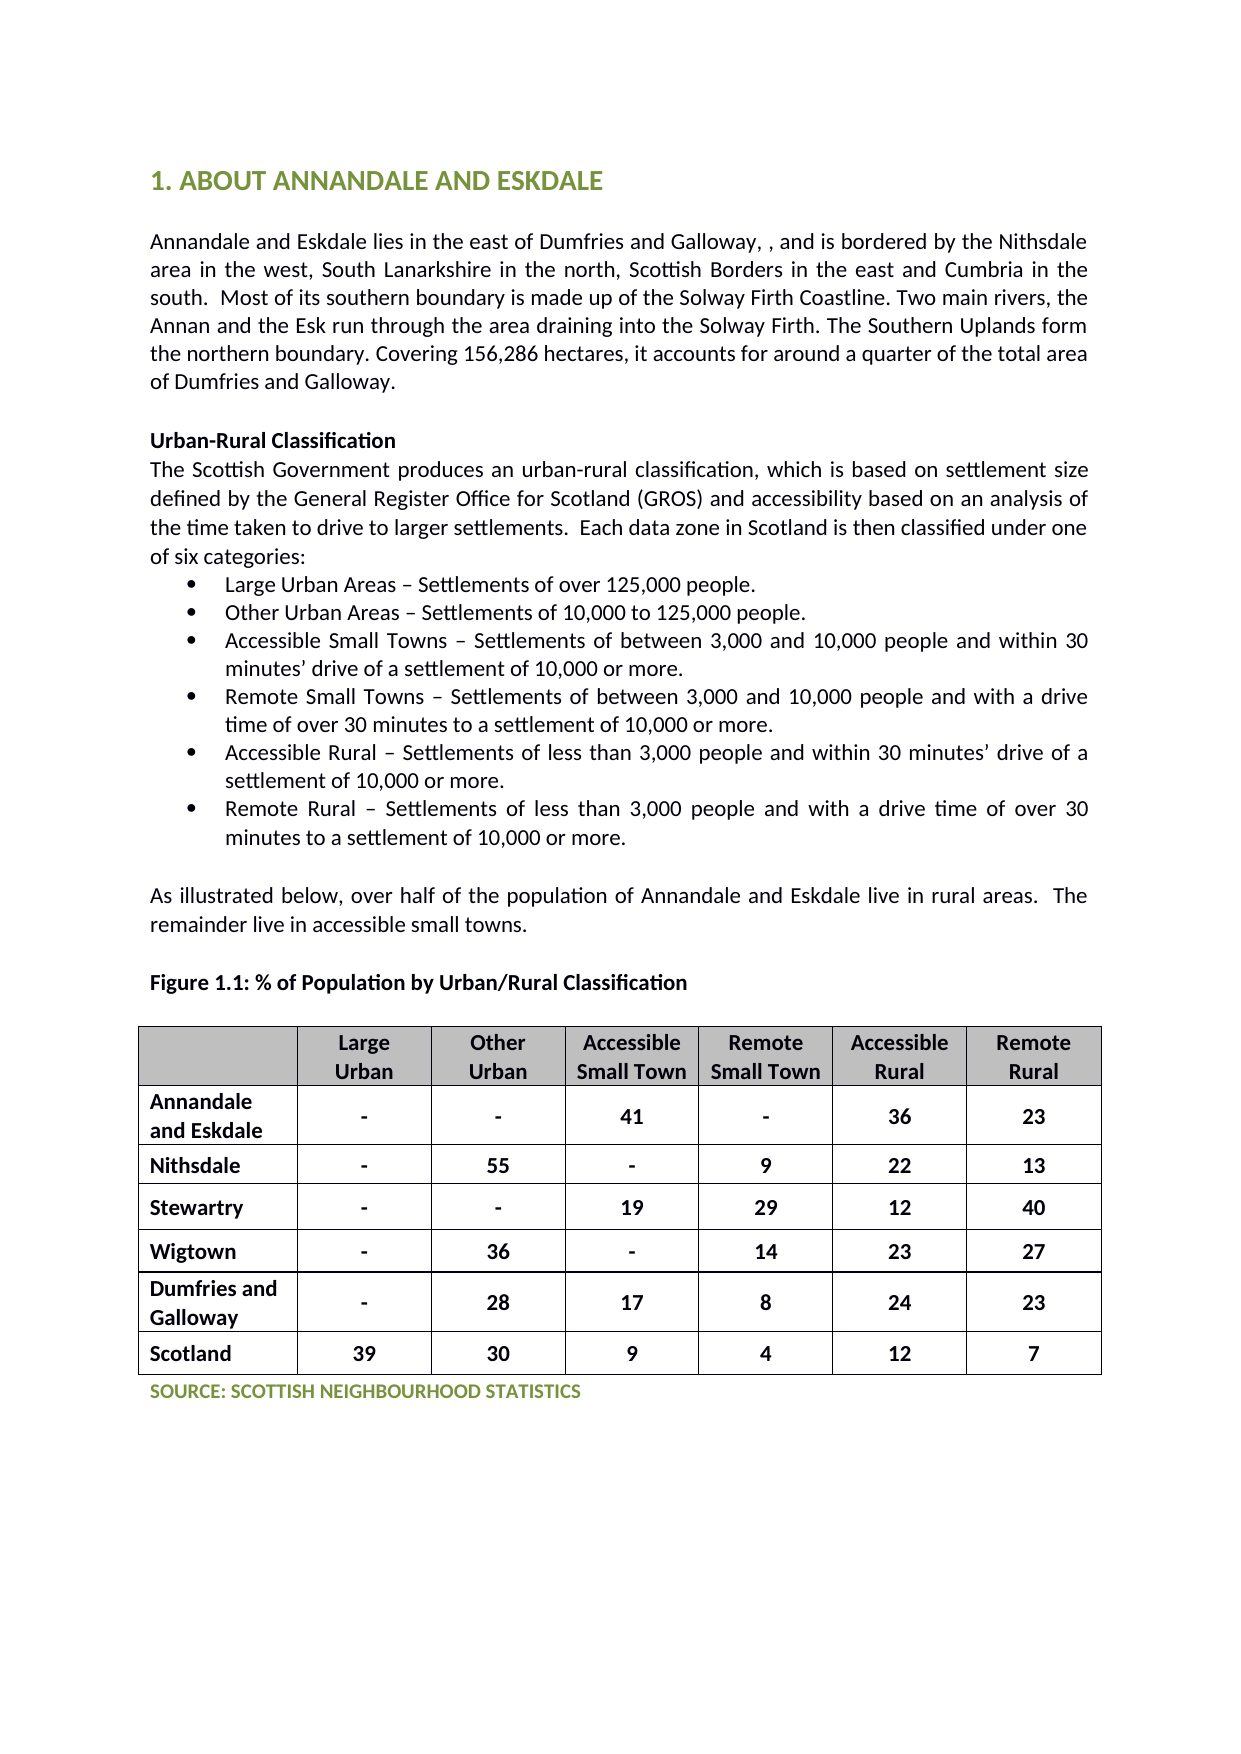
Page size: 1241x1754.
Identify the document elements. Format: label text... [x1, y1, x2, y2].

table_cell - [432, 1184, 565, 1228]
table_cell 4 [699, 1332, 832, 1374]
text The Scottish Government produces an urban-rural classification, which is based on settlement size defined by the General Register Office for Scotland (GROS) and accessibility based on an analysis of the time taken to drive to larger settlements. Each data zone in Scotland is then classified under one of six categories: [150, 454, 1090, 570]
table_cell Stewartry [139, 1184, 297, 1228]
table_cell - [298, 1145, 431, 1183]
text As illustrated below, over half of the population of Annandale and Eskdale live in rural areas. The remainder live in accessible small towns. [150, 880, 1090, 938]
table_cell - [298, 1230, 431, 1271]
table_cell 29 [699, 1184, 832, 1228]
table_cell 13 [967, 1145, 1101, 1183]
table_cell 36 [432, 1230, 565, 1271]
table_cell 23 [967, 1086, 1101, 1144]
table_cell 12 [833, 1332, 966, 1374]
table_cell 23 [833, 1230, 966, 1271]
table_cell 9 [699, 1145, 832, 1183]
table_cell 7 [967, 1332, 1101, 1374]
text Figure 1.1: % of Population by Urban/Rural Classification [150, 967, 1090, 996]
table_cell Dumfries and Galloway [139, 1273, 297, 1331]
table_header Remote Rural [967, 1027, 1101, 1085]
list Remote Small Towns – Settlements of between 3,000 and 10,000 people and with a drive time of over 30 minutes to a settlement of 10,000 or more. [187, 682, 1090, 738]
table_header [139, 1027, 297, 1085]
table_cell 55 [432, 1145, 565, 1183]
table_header Other Urban [432, 1027, 565, 1085]
table_cell 27 [967, 1230, 1101, 1271]
table_cell Annandale and Eskdale [139, 1086, 297, 1144]
table_cell 28 [432, 1273, 565, 1331]
table_cell 36 [833, 1086, 966, 1144]
table_cell 9 [566, 1332, 698, 1374]
text Annandale and Eskdale lies in the east of Dumfries and Galloway, , and is bordered by the Nithsdale area in the west, South Lanarkshire in the north, Scottish Borders in the east and Cumbria in the south. Most of its southern boundary is made up of the Solway Firth Coastline. Two main rivers, the Annan and the Esk run through the area draining into the Solway Firth. The Southern Uplands form the northern boundary. Covering 156,286 hectares, it accounts for around a quarter of the total area of Dumfries and Galloway. [150, 227, 1090, 395]
table_cell 12 [833, 1184, 966, 1228]
subtitle 1. ABOUT ANNANDALE AND ESKDALE [150, 162, 1090, 198]
list Other Urban Areas – Settlements of 10,000 to 125,000 people. [187, 598, 1090, 626]
table_cell - [566, 1230, 698, 1271]
table_header Remote Small Town [699, 1027, 832, 1085]
table_header Accessible Small Town [566, 1027, 698, 1085]
table_cell - [566, 1145, 698, 1183]
table_cell 24 [833, 1273, 966, 1331]
table_header Large Urban [298, 1027, 431, 1085]
text Source: Scottish Neighbourhood Statistics [150, 1375, 1090, 1404]
table_cell Wigtown [139, 1230, 297, 1271]
table_cell 41 [566, 1086, 698, 1144]
table_cell 30 [432, 1332, 565, 1374]
list Accessible Rural – Settlements of less than 3,000 people and within 30 minutes’ drive of a settlement of 10,000 or more. [187, 738, 1090, 794]
table_cell Nithsdale [139, 1145, 297, 1183]
table_cell 8 [699, 1273, 832, 1331]
table_cell - [298, 1184, 431, 1228]
table_cell Scotland [139, 1332, 297, 1374]
text Urban-Rural Classification [150, 424, 1090, 454]
table_cell 23 [967, 1273, 1101, 1331]
table_cell - [298, 1273, 431, 1331]
table_cell 17 [566, 1273, 698, 1331]
table_header Accessible Rural [833, 1027, 966, 1085]
table_cell 40 [967, 1184, 1101, 1228]
table_cell - [699, 1086, 832, 1144]
list Large Urban Areas – Settlements of over 125,000 people. [187, 570, 1090, 598]
table_cell 19 [566, 1184, 698, 1228]
table_cell 14 [699, 1230, 832, 1271]
table_cell 39 [298, 1332, 431, 1374]
list Remote Rural – Settlements of less than 3,000 people and with a drive time of over 30 minutes to a settlement of 10,000 or more. [187, 794, 1090, 851]
list Accessible Small Towns – Settlements of between 3,000 and 10,000 people and within 30 minutes’ drive of a settlement of 10,000 or more. [187, 626, 1090, 682]
table_cell - [432, 1086, 565, 1144]
table_cell - [298, 1086, 431, 1144]
table_cell 22 [833, 1145, 966, 1183]
